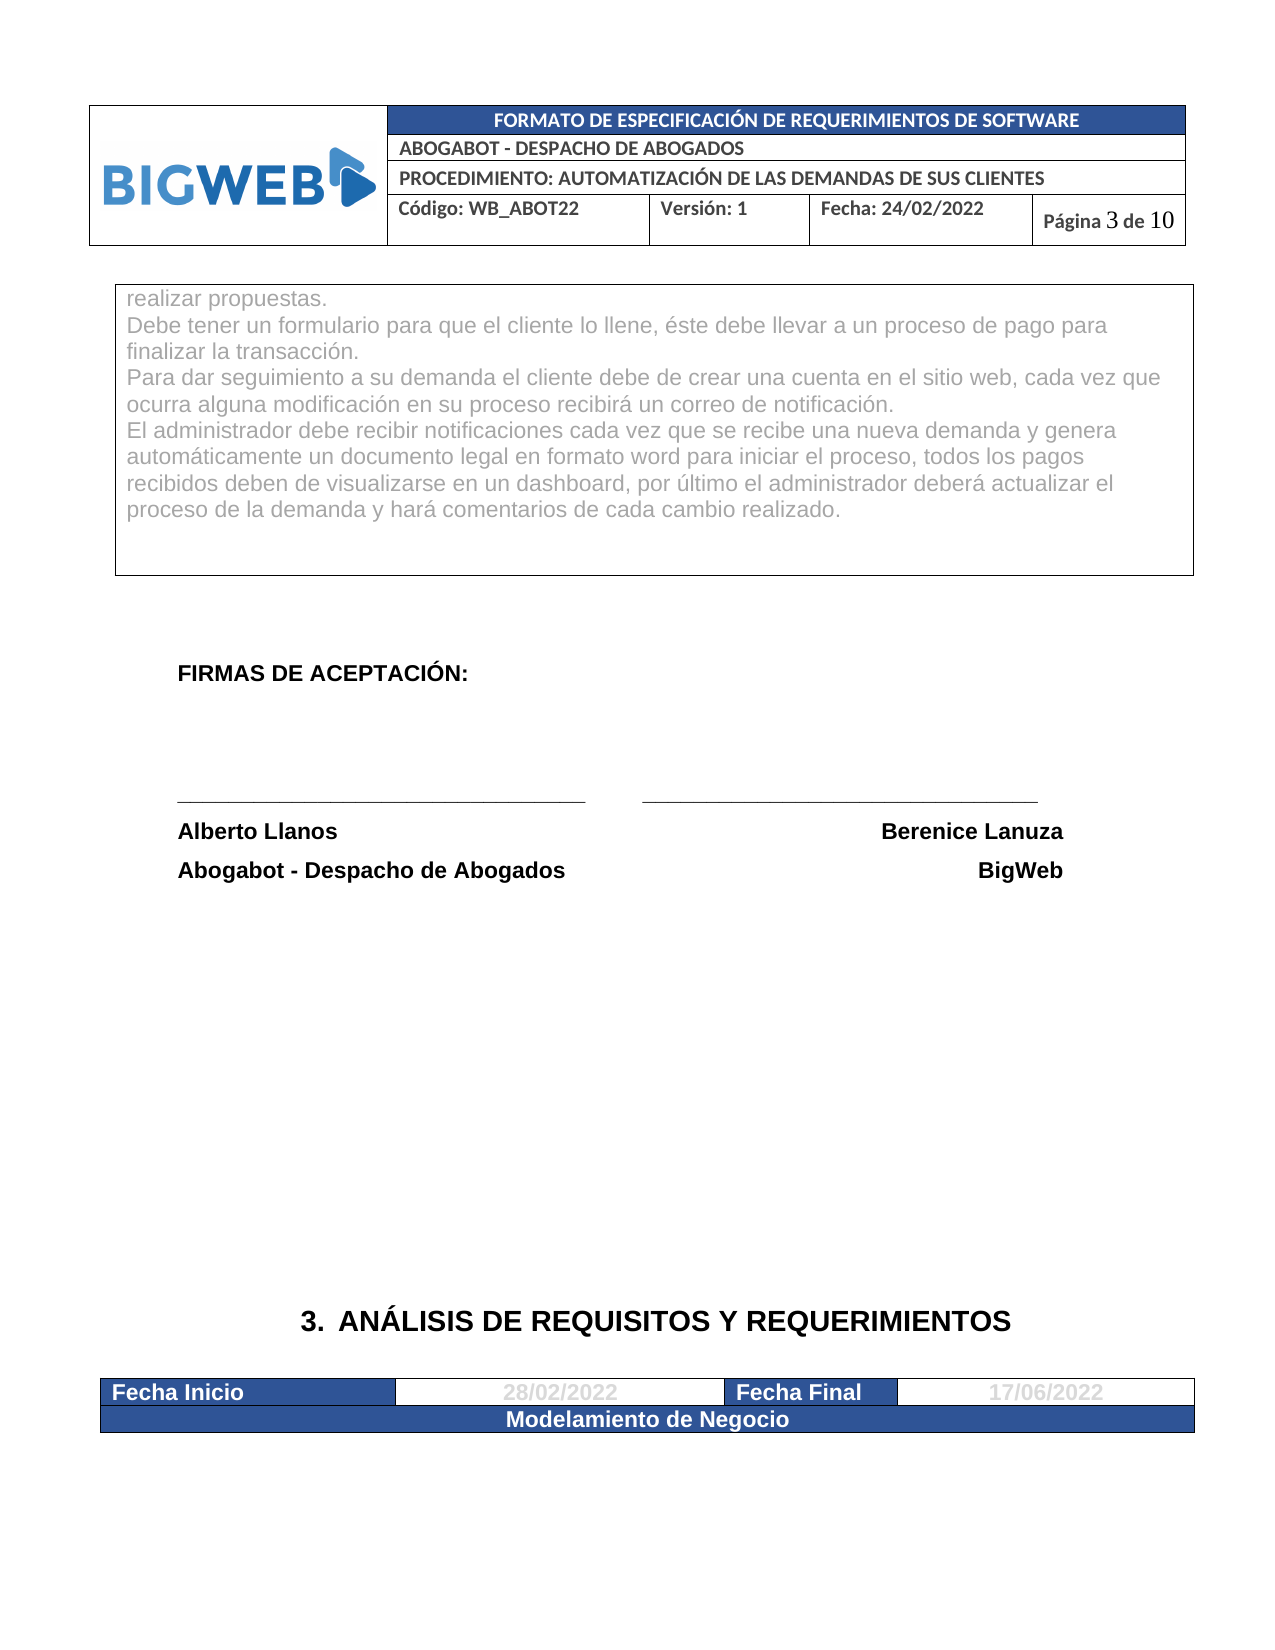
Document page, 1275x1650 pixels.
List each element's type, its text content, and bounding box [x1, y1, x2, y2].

text FIRMAS DE ACEPTACIÓN: [177, 660, 1098, 686]
table_header Fecha Final [725, 1379, 897, 1405]
text ________________________________ _______________________________ [177, 778, 1098, 805]
picture [100, 141, 378, 211]
text Abogabot - Despacho de Abogados BigWeb [177, 857, 1098, 884]
table_header 17/06/2022 [898, 1379, 1194, 1405]
subtitle ANÁLISIS DE REQUISITOS Y REQUERIMIENTOS [215, 1304, 1098, 1338]
table_cell Modelamiento de Negocio [101, 1406, 1194, 1432]
table_header 28/02/2022 [396, 1379, 724, 1405]
table_header Fecha Inicio [101, 1379, 395, 1405]
text Alberto Llanos Berenice Lanuza [177, 818, 1098, 844]
